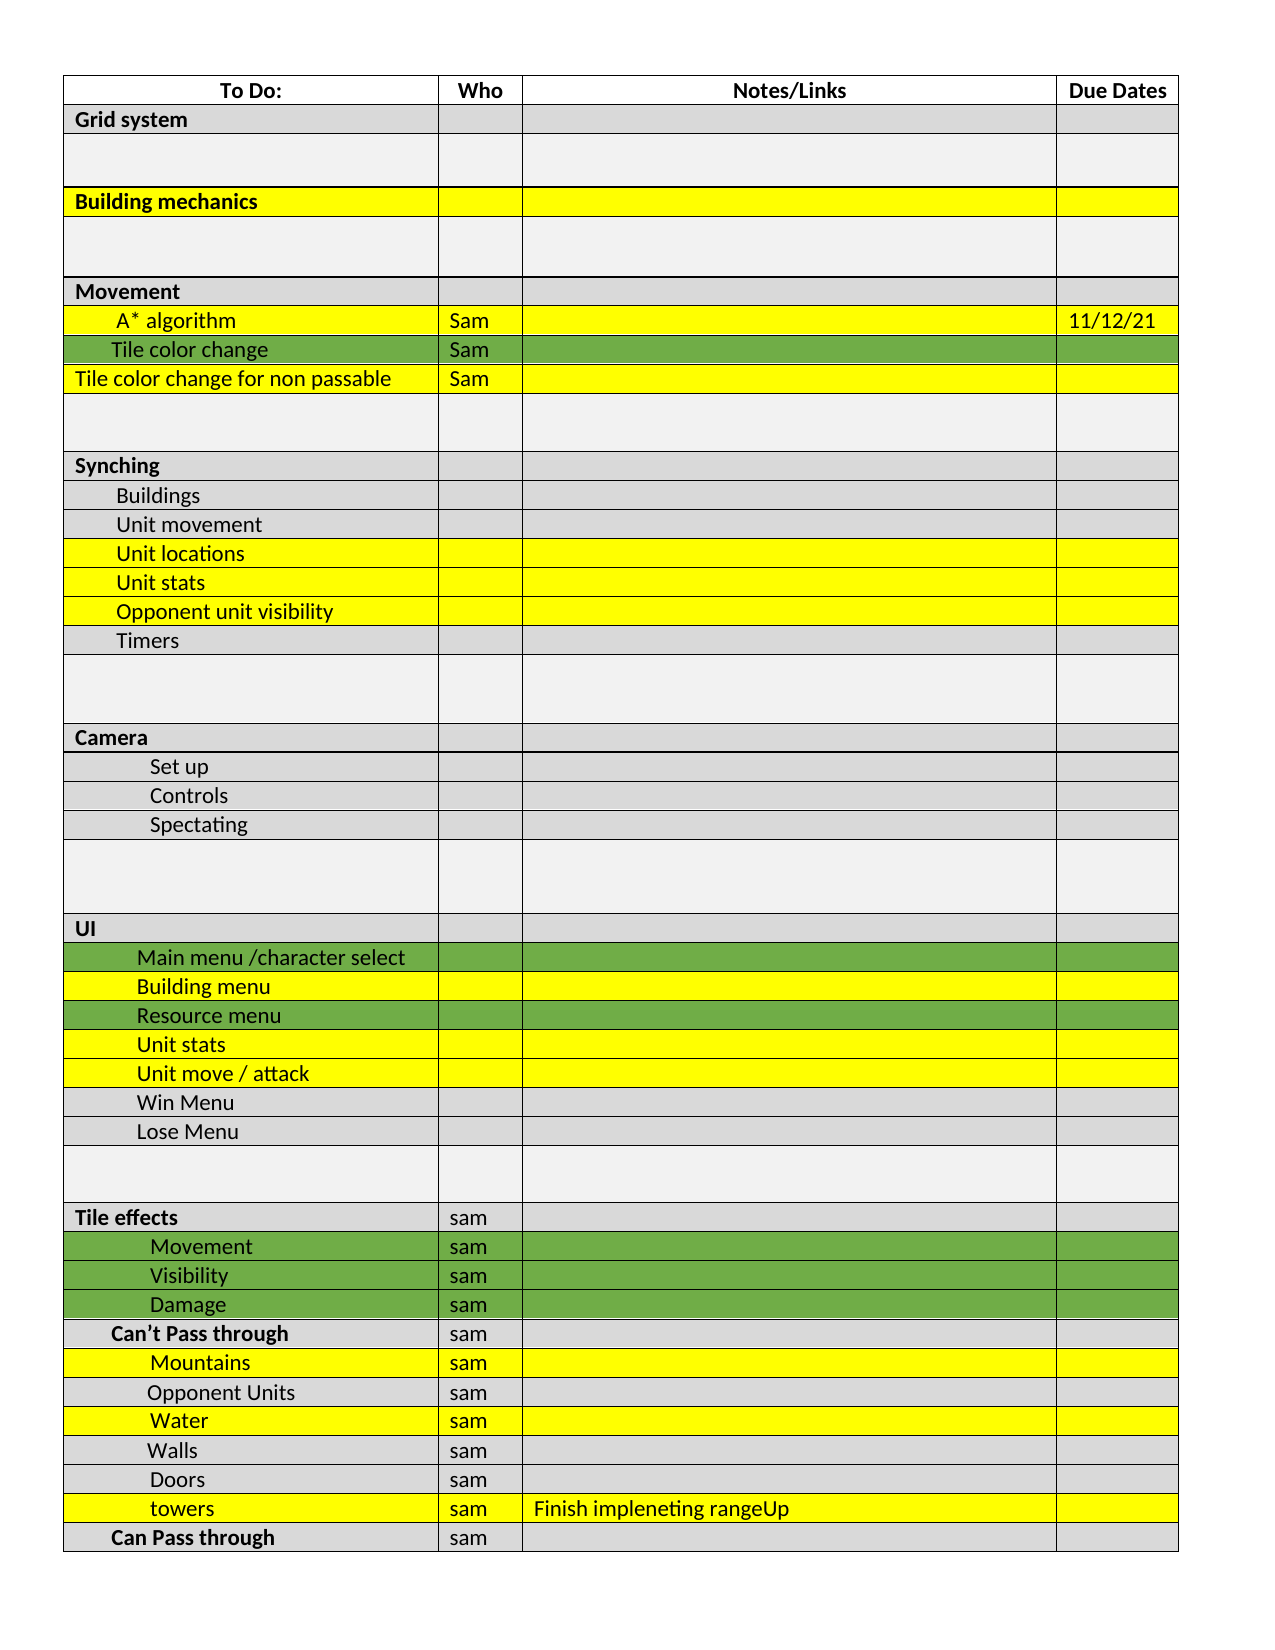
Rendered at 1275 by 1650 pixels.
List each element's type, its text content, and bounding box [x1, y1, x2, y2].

table_cell [1057, 753, 1178, 781]
table_cell Water [64, 1407, 438, 1435]
table_cell [64, 840, 438, 913]
table_cell [439, 753, 522, 781]
table_cell [1057, 943, 1178, 971]
table_cell [523, 1523, 1056, 1551]
table_cell Finish impleneting rangeUp [523, 1494, 1056, 1522]
table_header Who [439, 76, 522, 104]
table_cell Tile color change for non passable [64, 365, 438, 393]
table_cell [439, 1088, 522, 1116]
table_cell [439, 1117, 522, 1145]
table_cell [1057, 394, 1178, 451]
table_cell Main menu /character select [64, 943, 438, 971]
table_cell [439, 568, 522, 596]
table_cell Buildings [64, 481, 438, 509]
table_cell [523, 1117, 1056, 1145]
table_cell Can Pass through [64, 1523, 438, 1551]
table_cell sam [439, 1465, 522, 1493]
table_cell [439, 481, 522, 509]
table_cell [1057, 1146, 1178, 1202]
table_cell Tile effects [64, 1203, 438, 1231]
table_cell Unit movement [64, 510, 438, 538]
table_cell Building menu [64, 972, 438, 1000]
table_cell [439, 724, 522, 751]
table_header To Do: [64, 76, 438, 104]
table_cell [1057, 1001, 1178, 1029]
table_cell [1057, 914, 1178, 942]
table_cell [523, 811, 1056, 839]
table_cell [523, 1088, 1056, 1116]
table_cell Spectating [64, 811, 438, 839]
table_cell [1057, 539, 1178, 567]
table_cell [439, 1146, 522, 1202]
table_cell [64, 394, 438, 451]
table_cell [523, 1203, 1056, 1231]
table_cell [1057, 1232, 1178, 1260]
table_cell [523, 134, 1056, 186]
table_cell [1057, 1059, 1178, 1087]
table_cell [523, 1465, 1056, 1493]
table_cell Controls [64, 782, 438, 809]
table_cell [523, 1059, 1056, 1087]
table_cell [523, 188, 1056, 216]
table_cell Unit stats [64, 1030, 438, 1058]
table_cell sam [439, 1523, 522, 1551]
table_cell Sam [439, 306, 522, 334]
table_cell [1057, 134, 1178, 186]
table_cell [523, 365, 1056, 393]
table_cell [1057, 1290, 1178, 1318]
table_cell Movement [64, 278, 438, 305]
table_cell [1057, 972, 1178, 1000]
table_cell [1057, 655, 1178, 722]
table_cell [1057, 105, 1178, 133]
table_cell Sam [439, 365, 522, 393]
table_cell Grid system [64, 105, 438, 133]
table_cell [1057, 1117, 1178, 1145]
table_cell [439, 840, 522, 913]
table_cell Visibility [64, 1261, 438, 1289]
table_cell [1057, 1203, 1178, 1231]
table_cell [523, 1030, 1056, 1058]
table_cell [1057, 278, 1178, 305]
table_cell Walls [64, 1436, 438, 1464]
table_cell Sam [439, 336, 522, 363]
table_cell [1057, 1378, 1178, 1406]
table_cell [1057, 568, 1178, 596]
table_cell Tile color change [64, 336, 438, 363]
table_cell [523, 1378, 1056, 1406]
table_cell [1057, 1320, 1178, 1347]
table_cell Unit move / attack [64, 1059, 438, 1087]
table_cell Set up [64, 753, 438, 781]
table_cell [439, 188, 522, 216]
table_cell [1057, 481, 1178, 509]
table_cell [1057, 626, 1178, 654]
table_cell [523, 1349, 1056, 1377]
table_cell Movement [64, 1232, 438, 1260]
table_cell [439, 1001, 522, 1029]
table_cell Timers [64, 626, 438, 654]
table_cell [1057, 782, 1178, 809]
table_cell [64, 655, 438, 722]
table_cell [523, 1261, 1056, 1289]
table_cell [523, 1001, 1056, 1029]
table_cell [523, 336, 1056, 363]
table_cell [523, 626, 1056, 654]
table_cell [1057, 1407, 1178, 1435]
table_cell [523, 568, 1056, 596]
table_cell [64, 134, 438, 186]
table_cell [1057, 452, 1178, 480]
table_cell [1057, 217, 1178, 276]
table_cell [523, 753, 1056, 781]
table_cell [523, 452, 1056, 480]
table_cell [523, 724, 1056, 751]
table_cell Resource menu [64, 1001, 438, 1029]
table_cell sam [439, 1436, 522, 1464]
table_cell [439, 597, 522, 625]
table_cell [439, 510, 522, 538]
table_cell [1057, 1465, 1178, 1493]
table_cell Unit locations [64, 539, 438, 567]
table_cell [523, 278, 1056, 305]
table_cell Camera [64, 724, 438, 751]
table_cell [523, 782, 1056, 809]
table_cell Win Menu [64, 1088, 438, 1116]
table_cell Opponent unit visibility [64, 597, 438, 625]
table_cell [1057, 510, 1178, 538]
table_cell [439, 1059, 522, 1087]
table_cell [523, 1290, 1056, 1318]
table_cell [523, 1320, 1056, 1347]
table_cell [523, 943, 1056, 971]
table_cell [523, 217, 1056, 276]
table_cell sam [439, 1320, 522, 1347]
table_cell [1057, 724, 1178, 751]
table_cell Can’t Pass through [64, 1320, 438, 1347]
table_header Notes/Links [523, 76, 1056, 104]
table_cell [523, 597, 1056, 625]
table_cell Mountains [64, 1349, 438, 1377]
table_cell Damage [64, 1290, 438, 1318]
table_cell sam [439, 1494, 522, 1522]
table_cell Opponent Units [64, 1378, 438, 1406]
table_cell [1057, 1436, 1178, 1464]
table_cell [1057, 188, 1178, 216]
table_cell [439, 972, 522, 1000]
table_cell [439, 539, 522, 567]
table_cell [523, 840, 1056, 913]
table_cell [523, 306, 1056, 334]
table_header Due Dates [1057, 76, 1178, 104]
table_cell [523, 1407, 1056, 1435]
table_cell A* algorithm [64, 306, 438, 334]
table_cell [1057, 365, 1178, 393]
table_cell [439, 626, 522, 654]
table_cell [1057, 1030, 1178, 1058]
table_cell [439, 394, 522, 451]
table_cell [523, 510, 1056, 538]
table_cell [64, 217, 438, 276]
table_cell [439, 782, 522, 809]
table_cell [439, 452, 522, 480]
table_cell towers [64, 1494, 438, 1522]
table_cell [1057, 1349, 1178, 1377]
table_cell [1057, 336, 1178, 363]
table_cell [64, 1146, 438, 1202]
table_cell [1057, 597, 1178, 625]
table_cell Lose Menu [64, 1117, 438, 1145]
table_cell [439, 655, 522, 722]
table_cell [523, 105, 1056, 133]
table_cell [439, 278, 522, 305]
table_cell [523, 539, 1056, 567]
table_cell UI [64, 914, 438, 942]
table_cell [439, 943, 522, 971]
table_cell [523, 972, 1056, 1000]
table_cell Unit stats [64, 568, 438, 596]
table_cell 11/12/21 [1057, 306, 1178, 334]
table_cell Doors [64, 1465, 438, 1493]
table_cell sam [439, 1261, 522, 1289]
table_cell sam [439, 1290, 522, 1318]
table_cell sam [439, 1349, 522, 1377]
table_cell [523, 655, 1056, 722]
table_cell sam [439, 1203, 522, 1231]
table_cell [439, 217, 522, 276]
table_cell [1057, 840, 1178, 913]
table_cell Synching [64, 452, 438, 480]
table_cell [523, 1146, 1056, 1202]
table_cell [1057, 1494, 1178, 1522]
table_cell [523, 914, 1056, 942]
table_cell [1057, 1261, 1178, 1289]
table_cell sam [439, 1407, 522, 1435]
table_cell [523, 481, 1056, 509]
table_cell Building mechanics [64, 188, 438, 216]
table_cell [1057, 1523, 1178, 1551]
table_cell [523, 394, 1056, 451]
table_cell [1057, 811, 1178, 839]
table_cell [523, 1232, 1056, 1260]
table_cell sam [439, 1232, 522, 1260]
table_cell [439, 1030, 522, 1058]
table_cell [439, 105, 522, 133]
table_cell [523, 1436, 1056, 1464]
table_cell [439, 811, 522, 839]
table_cell [439, 914, 522, 942]
table_cell [439, 134, 522, 186]
table_cell sam [439, 1378, 522, 1406]
table_cell [1057, 1088, 1178, 1116]
